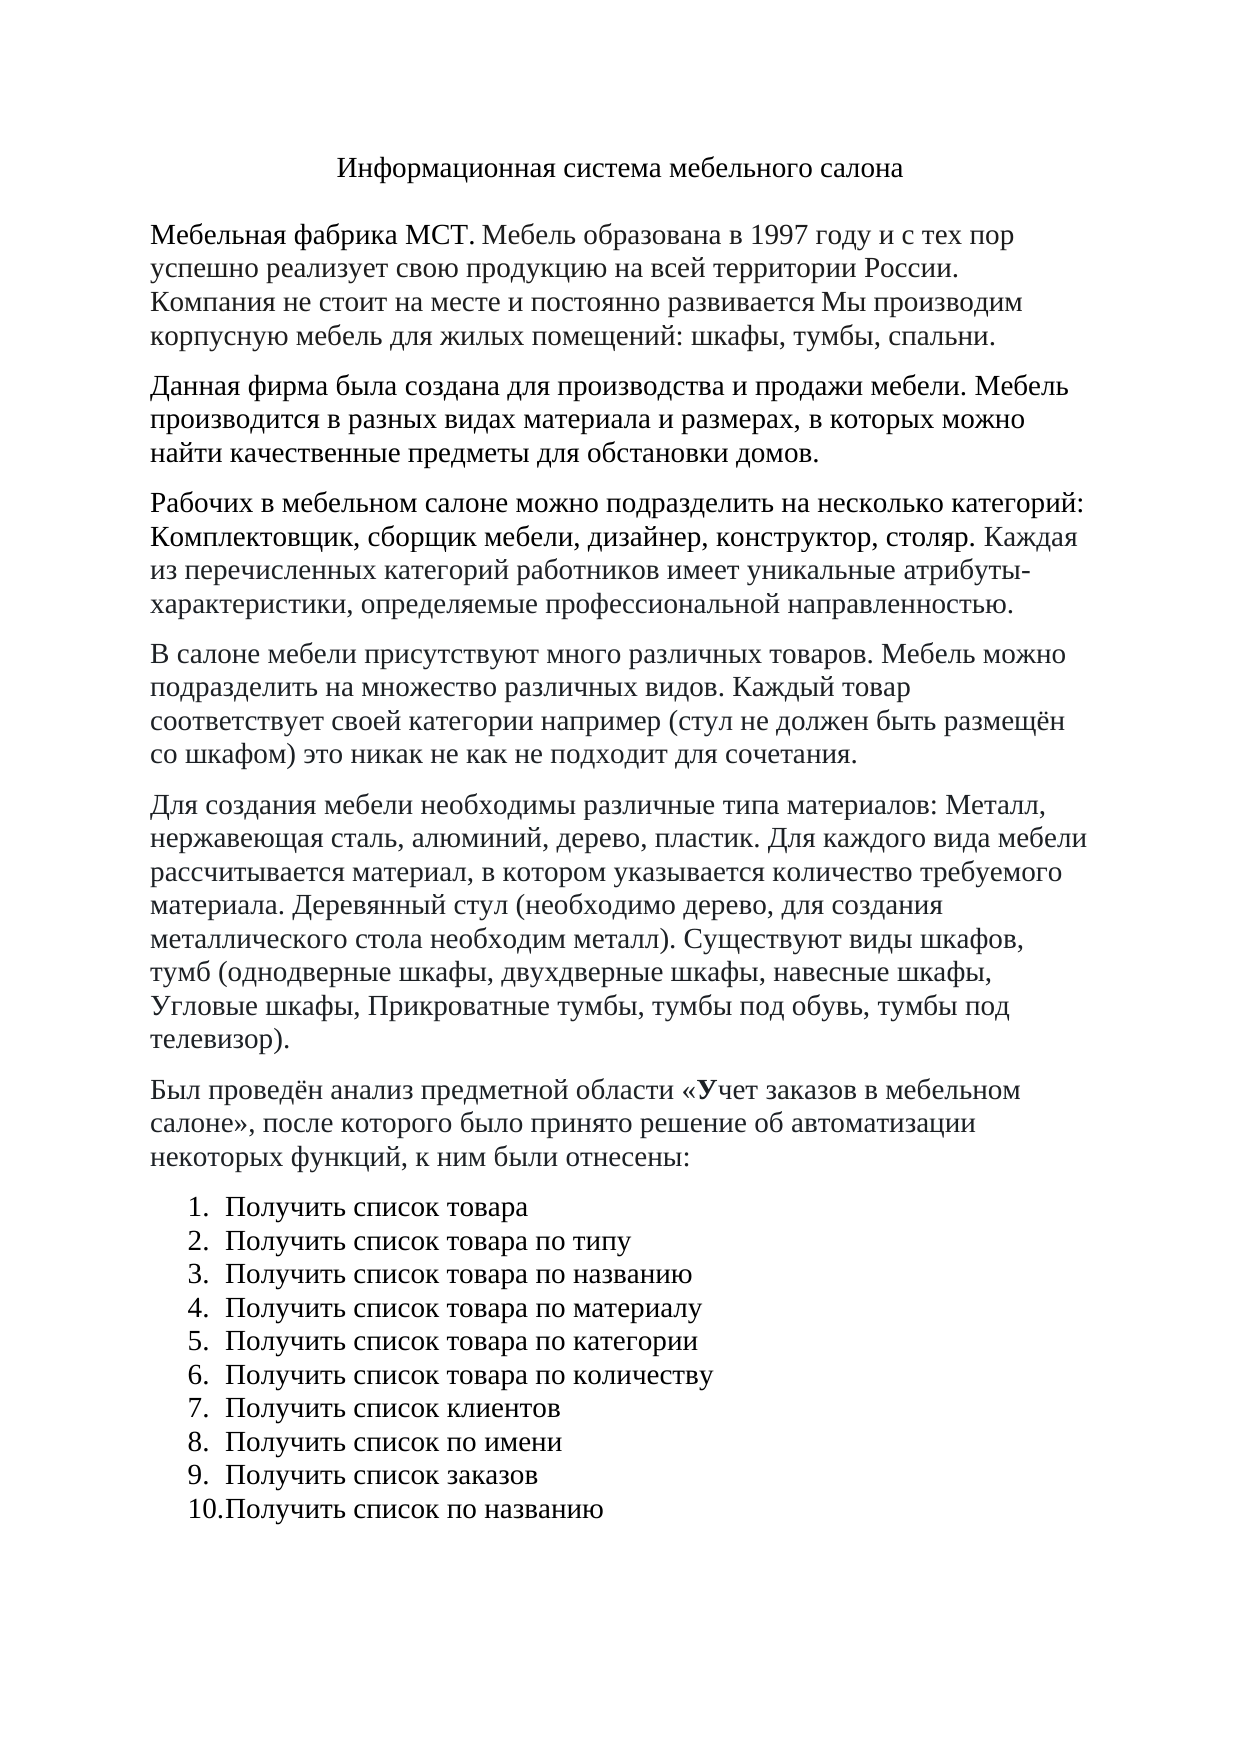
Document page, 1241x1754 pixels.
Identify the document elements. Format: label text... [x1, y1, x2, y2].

text Мебельная фабрика МСТ. Мебель образована в 1997 году и с тех пор успешно реализует свою продукцию на всей территории России. Компания не стоит на месте и постоянно развивается Мы производим корпусную мебель для жилых помещений: шкафы, тумбы, спальни. [959, 217, 1090, 351]
list Получить список товара по названию [187, 1256, 1090, 1290]
text Для создания мебели необходимы различные типа материалов: Металл, нержавеющая сталь, алюминий, дерево, пластик. Для каждого вида мебели рассчитывается материал, в котором указывается количество требуемого материала. Деревянный стул (необходимо дерево, для создания металлического стола необходим металл). Существуют виды шкафов, тумб (однодверные шкафы, двухдверные шкафы, навесные шкафы, Угловые шкафы, Прикроватные тумбы, тумбы под обувь, тумбы под телевизор). [150, 787, 1090, 1055]
list Получить список товара по материалу [187, 1290, 1090, 1323]
list Получить список товара по категории [187, 1323, 1090, 1357]
list Получить список по имени [187, 1424, 1090, 1457]
text Данная фирма была создана для производства и продажи мебели. Мебель производится в разных видах материала и размерах, в которых можно найти качественные предметы для обстановки домов. [150, 368, 1090, 468]
list Получить список клиентов [187, 1390, 1090, 1424]
text Рабочих в мебельном салоне можно подразделить на несколько категорий: Комплектовщик, сборщик мебели, дизайнер, конструктор, столяр. Каждая из перечисленных категорий работников имеет уникальные атрибуты-характеристики, определяемые профессиональной направленностью. [150, 485, 1090, 619]
list Получить список по названию [187, 1491, 1090, 1524]
text В салоне мебели присутствуют много различных товаров. Мебель можно подразделить на множество различных видов. Каждый товар соответствует своей категории например (стул не должен быть размещён со шкафом) это никак не как не подходит для сочетания. [150, 636, 1090, 770]
list Получить список заказов [187, 1457, 1090, 1491]
list Получить список товара по количеству [187, 1357, 1090, 1390]
text Информационная система мебельного салона [150, 150, 1090, 183]
text Был проведён анализ предметной области «Учет заказов в мебельном салоне», после которого было принято решение об автоматизации некоторых функций, к ним были отнесены: [150, 1072, 1090, 1172]
list Получить список товара по типу [187, 1223, 1090, 1256]
list Получить список товара [187, 1189, 1090, 1223]
